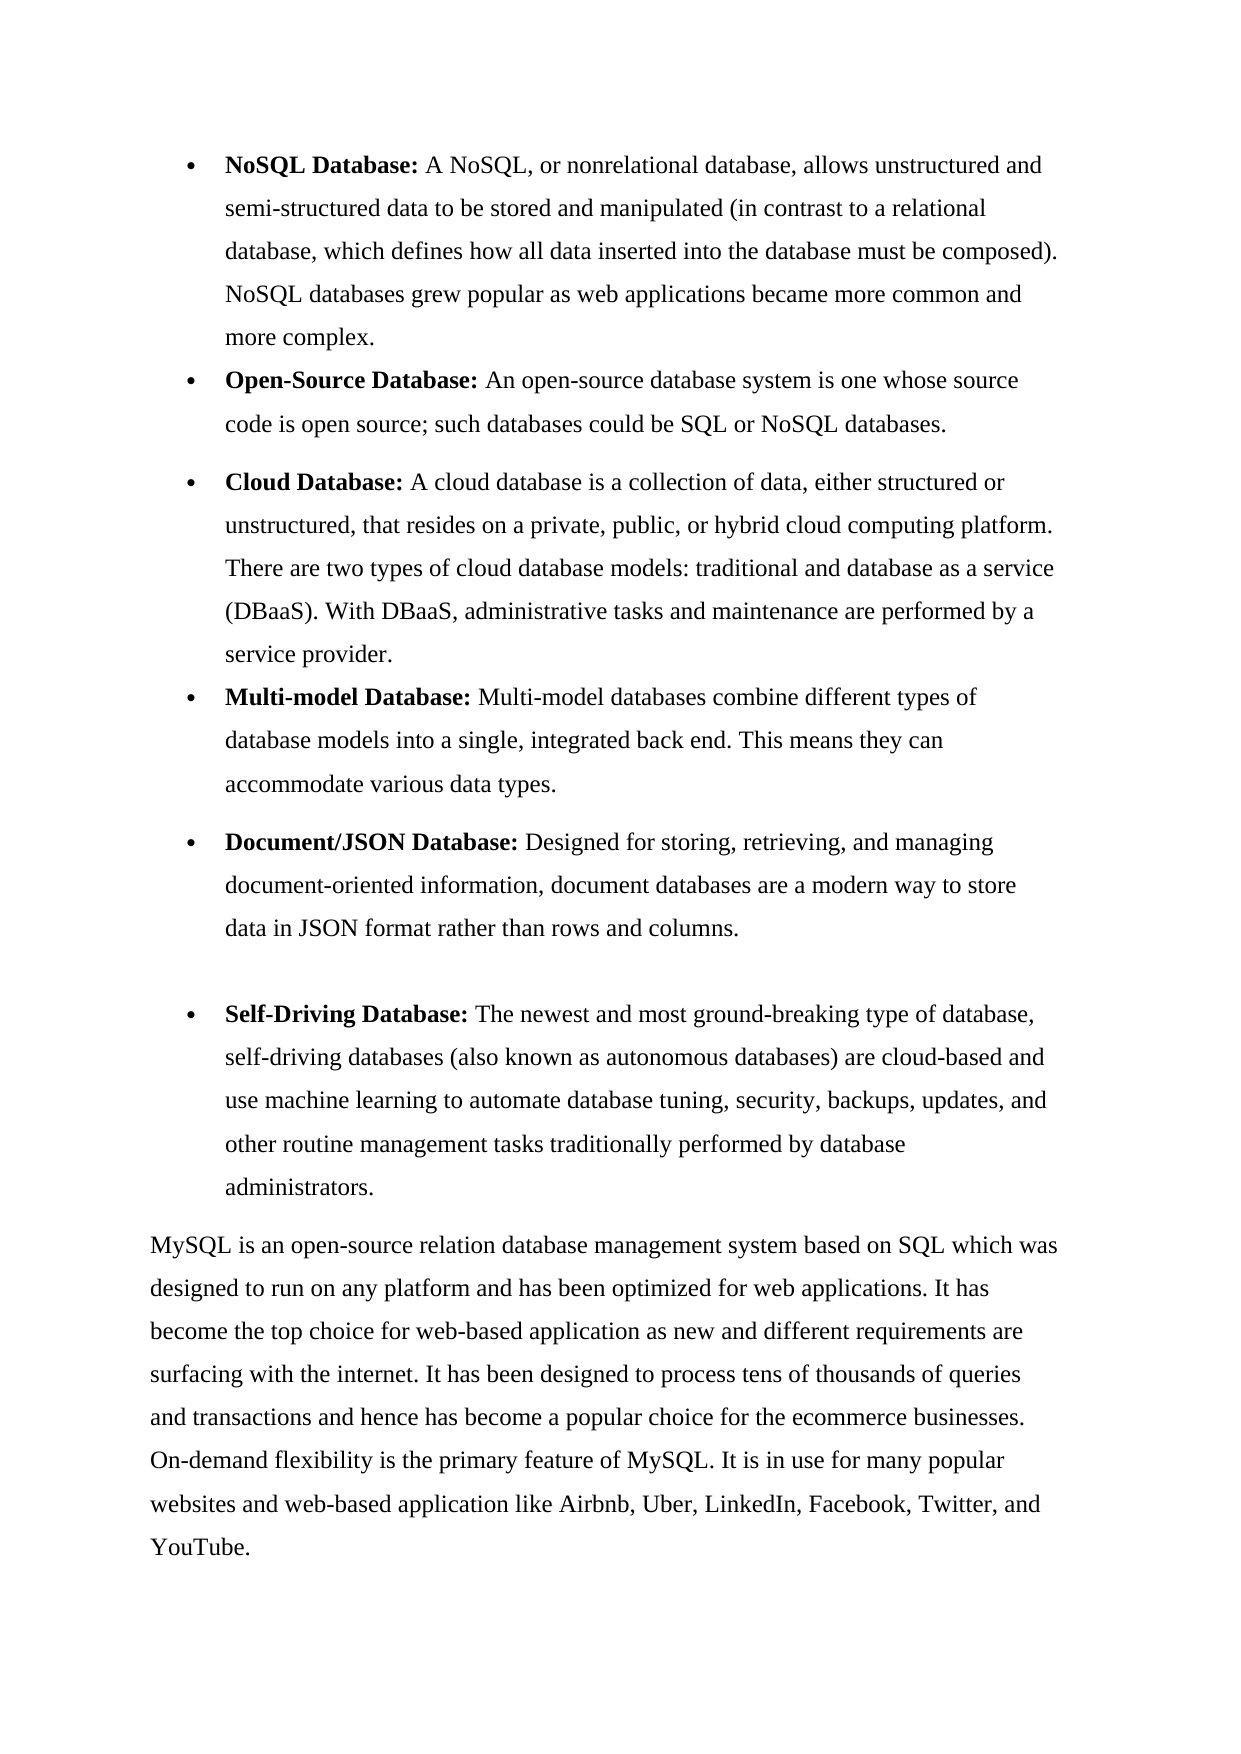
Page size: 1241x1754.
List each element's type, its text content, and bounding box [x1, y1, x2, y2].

list Self-Driving Database: The newest and most ground-breaking type of database, self-driving databases (also known as autonomous databases) are cloud-based and use machine learning to automate database tuning, security, backups, updates, and other routine management tasks traditionally performed by database administrators. [187, 999, 1059, 1201]
list Cloud Database: A cloud database is a collection of data, either structured or unstructured, that resides on a private, public, or hybrid cloud computing platform. There are two types of cloud database models: traditional and database as a service (DBaaS). With DBaaS, administrative tasks and maintenance are performed by a service provider. [187, 467, 1059, 668]
list Multi-model Database: Multi-model databases combine different types of database models into a single, integrated back end. This means they can accommodate various data types. [187, 682, 1059, 797]
text MySQL is an open-source relation database management system based on SQL which was designed to run on any platform and has been optimized for web applications. It has become the top choice for web-based application as new and different requirements are surfacing with the internet. It has been designed to process tens of thousands of queries and transactions and hence has become a popular choice for the ecommerce businesses. On-demand flexibility is the primary feature of MySQL. It is in use for many popular websites and web-based application like Airbnb, Uber, LinkedIn, Facebook, Twitter, and YouTube. [150, 1230, 1059, 1561]
list NoSQL Database: A NoSQL, or nonrelational database, allows unstructured and semi-structured data to be stored and manipulated (in contrast to a relational database, which defines how all data inserted into the database must be composed). NoSQL databases grew popular as web applications became more common and more complex. [187, 150, 1059, 351]
list Document/JSON Database: Designed for storing, retrieving, and managing document-oriented information, document databases are a modern way to store data in JSON format rather than rows and columns. [187, 827, 1059, 942]
list Open-Source Database: An open-source database system is one whose source code is open source; such databases could be SQL or NoSQL databases. [187, 366, 1059, 437]
